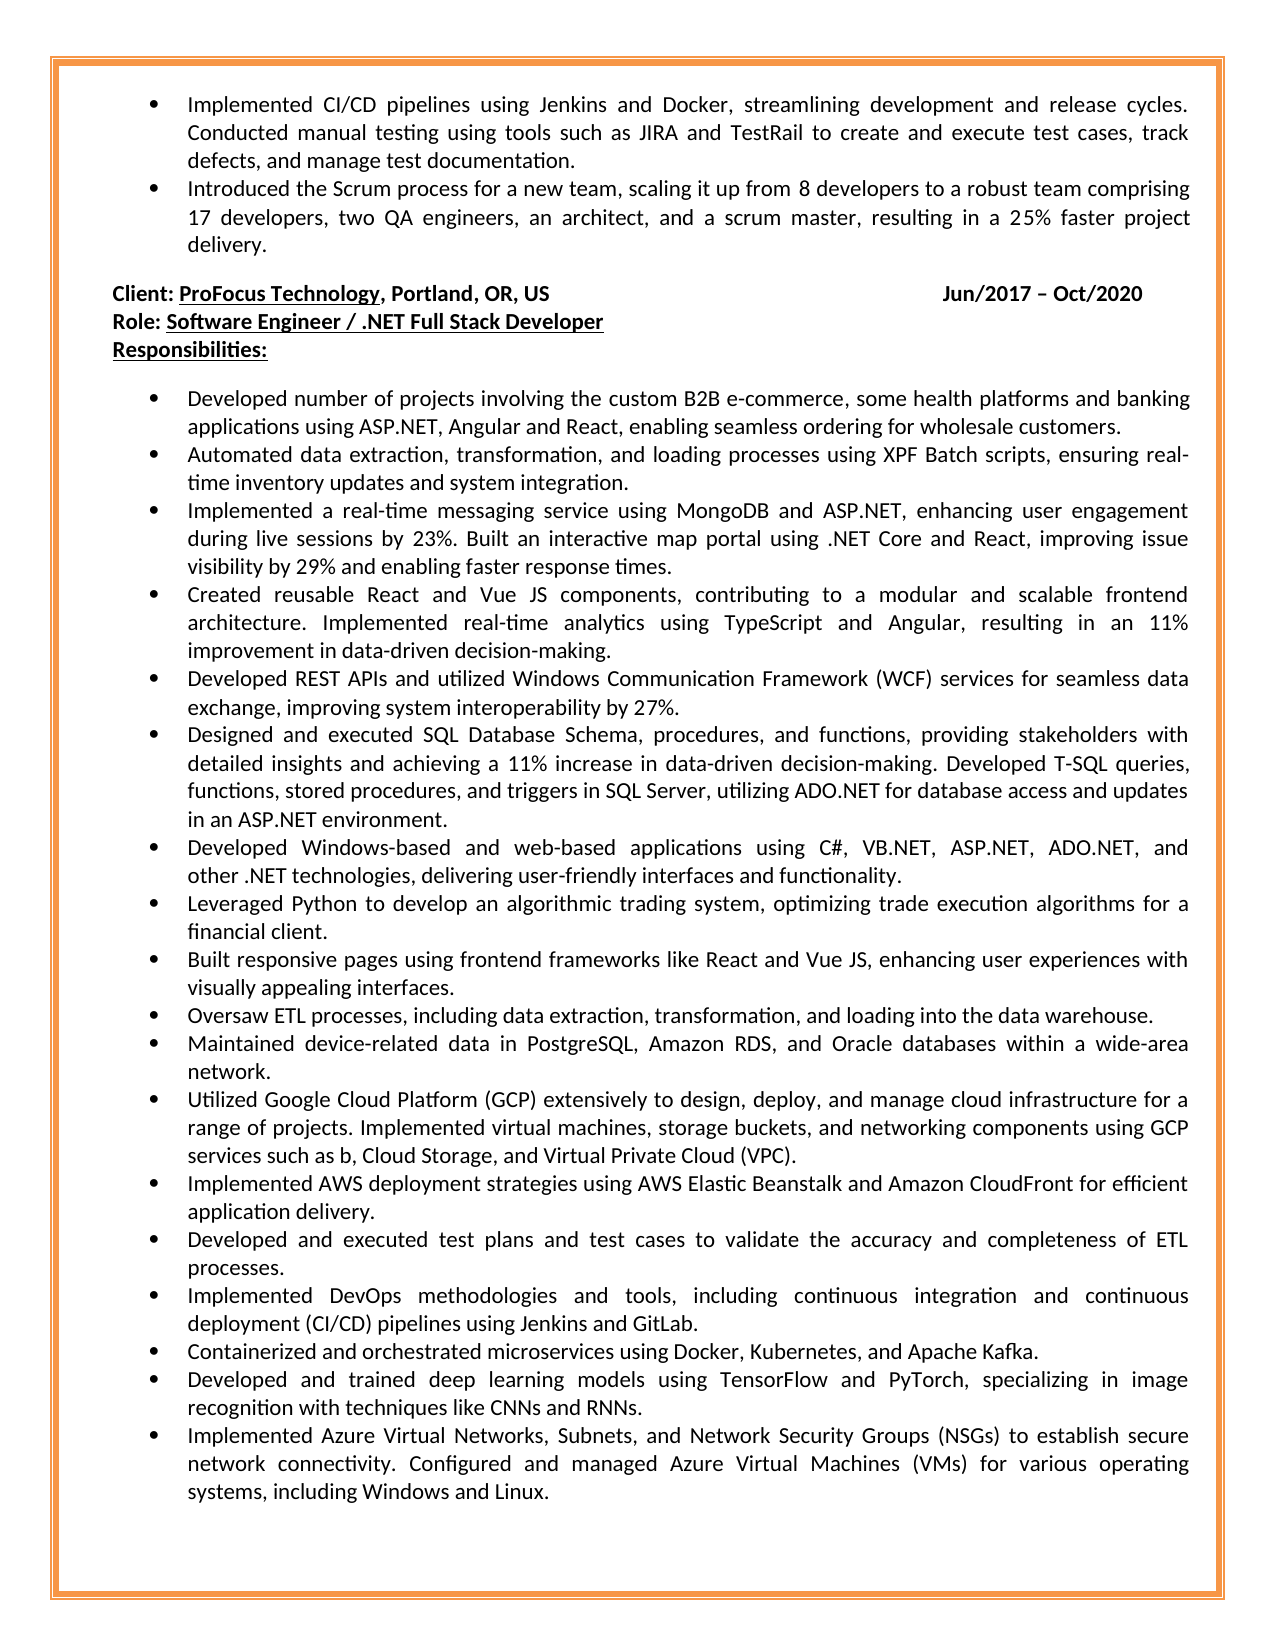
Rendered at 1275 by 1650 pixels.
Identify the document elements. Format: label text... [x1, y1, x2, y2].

list Implemented CI/CD pipelines using Jenkins and Docker, streamlining development and release cycles. Conducted manual testing using tools such as JIRA and TestRail to create and execute test cases, track defects, and manage test documentation. [150, 91, 1191, 174]
list Oversaw ETL processes, including data extraction, transformation, and loading into the data warehouse. [150, 1001, 1191, 1029]
list Automated data extraction, transformation, and loading processes using XPF Batch scripts, ensuring real-time inventory updates and system integration. [150, 440, 1191, 496]
list Created reusable React and Vue JS components, contributing to a modular and scalable frontend architecture. Implemented real-time analytics using TypeScript and Angular, resulting in an 11% improvement in data-driven decision-making. [150, 581, 1191, 664]
list Developed REST APIs and utilized Windows Communication Framework (WCF) services for seamless data exchange, improving system interoperability by 27%. [150, 664, 1191, 721]
list Implemented Azure Virtual Networks, Subnets, and Network Security Groups (NSGs) to establish secure network connectivity. Configured and managed Azure Virtual Machines (VMs) for various operating systems, including Windows and Linux. [150, 1421, 1191, 1505]
list Developed and trained deep learning models using TensorFlow and PyTorch, specializing in image recognition with techniques like CNNs and RNNs. [150, 1365, 1191, 1421]
list Developed number of projects involving the custom B2B e-commerce, some health platforms and banking applications using ASP.NET, Angular and React, enabling seamless ordering for wholesale customers. [150, 384, 1191, 440]
list Implemented a real-time messaging service using MongoDB and ASP.NET, enhancing user engagement during live sessions by 23%. Built an interactive map portal using .NET Core and React, improving issue visibility by 29% and enabling faster response times. [150, 496, 1191, 581]
text Client: ProFocus Technology, Portland, OR, US Jun/2017 – Oct/2020 [112, 279, 1191, 307]
list Containerized and orchestrated microservices using Docker, Kubernetes, and Apache Kafka. [150, 1337, 1191, 1365]
list Introduced the Scrum process for a new team, scaling it up from 8 developers to a robust team comprising 17 developers, two QA engineers, an architect, and a scrum master, resulting in a 25% faster project delivery. [150, 174, 1191, 259]
list Leveraged Python to develop an algorithmic trading system, optimizing trade execution algorithms for a financial client. [150, 889, 1191, 945]
list Implemented AWS deployment strategies using AWS Elastic Beanstalk and Amazon CloudFront for efficient application delivery. [150, 1169, 1191, 1225]
list Utilized Google Cloud Platform (GCP) extensively to design, deploy, and manage cloud infrastructure for a range of projects. Implemented virtual machines, storage buckets, and networking components using GCP services such as b, Cloud Storage, and Virtual Private Cloud (VPC). [150, 1085, 1191, 1169]
list Implemented DevOps methodologies and tools, including continuous integration and continuous deployment (CI/CD) pipelines using Jenkins and GitLab. [150, 1281, 1191, 1337]
text Responsibilities: [112, 336, 1191, 363]
list Developed Windows-based and web-based applications using C#, VB.NET, ASP.NET, ADO.NET, and other .NET technologies, delivering user-friendly interfaces and functionality. [150, 833, 1191, 889]
list Designed and executed SQL Database Schema, procedures, and functions, providing stakeholders with detailed insights and achieving a 11% increase in data-driven decision-making. Developed T-SQL queries, functions, stored procedures, and triggers in SQL Server, utilizing ADO.NET for database access and updates in an ASP.NET environment. [150, 721, 1191, 833]
list Developed and executed test plans and test cases to validate the accuracy and completeness of ETL processes. [150, 1225, 1191, 1281]
list Built responsive pages using frontend frameworks like React and Vue JS, enhancing user experiences with visually appealing interfaces. [150, 945, 1191, 1001]
text Role: Software Engineer / .NET Full Stack Developer [112, 307, 1191, 336]
list Maintained device-related data in PostgreSQL, Amazon RDS, and Oracle databases within a wide-area network. [150, 1029, 1191, 1085]
